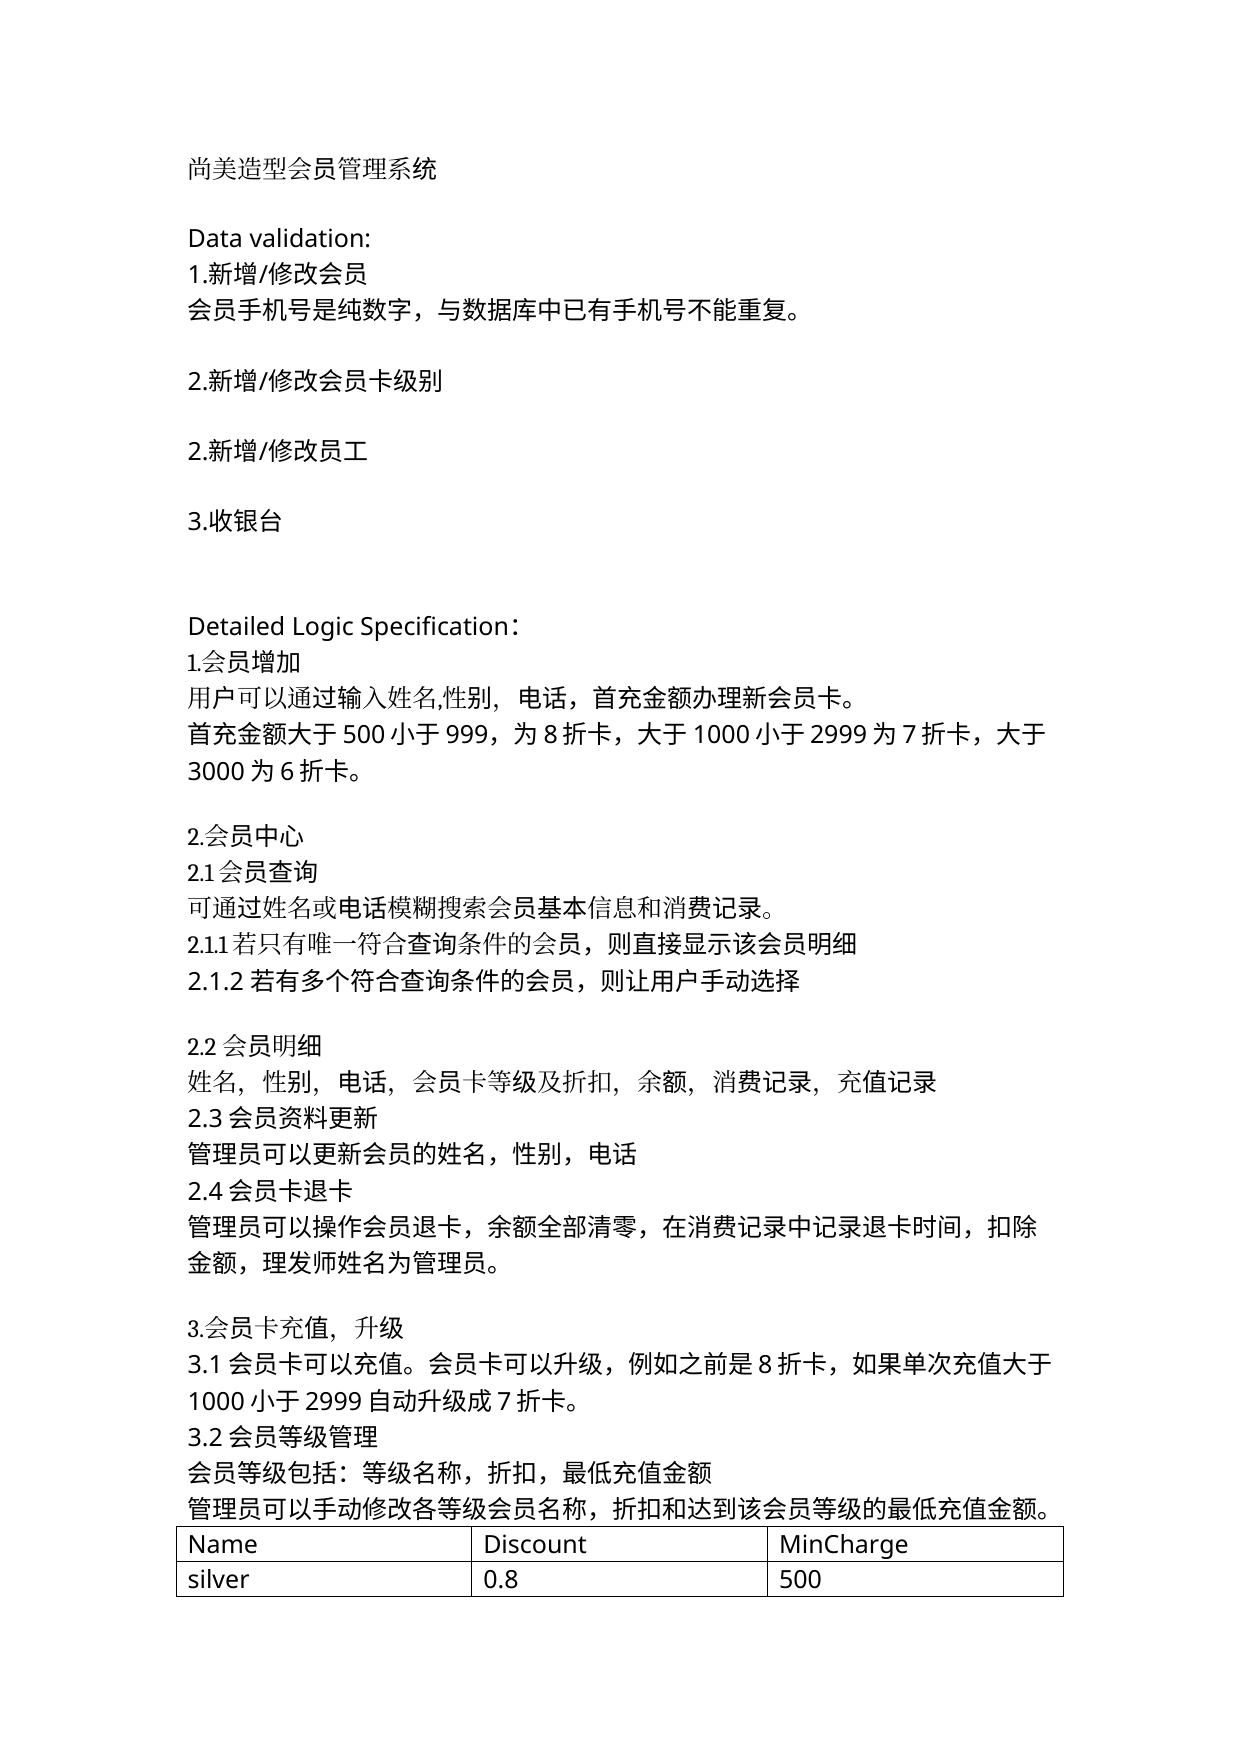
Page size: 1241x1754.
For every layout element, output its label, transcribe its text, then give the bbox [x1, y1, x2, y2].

text 用户可以通过输入姓名,性别，电话，首充金额办理新会员卡。 [187, 678, 1053, 715]
text 3.2会员等级管理 [187, 1417, 1053, 1453]
text 1.会员增加 [187, 642, 1053, 678]
text 3.会员卡充值，升级 [187, 1308, 1053, 1345]
text 可通过姓名或电话模糊搜索会员基本信息和消费记录。 [187, 888, 1053, 925]
text 姓名，性别，电话，会员卡等级及折扣，余额，消费记录，充值记录 [187, 1062, 1053, 1098]
table_header Discount [472, 1527, 767, 1561]
text 2.新增/修改员工 [187, 431, 1053, 467]
text 首充金额大于500小于999，为8折卡，大于1000小于2999为7折卡，大于3000为6折卡。 [187, 715, 1053, 787]
table_cell 500 [768, 1562, 1063, 1596]
text 尚美造型会员管理系统 [187, 150, 1053, 186]
text Detailed Logic Specification： [187, 606, 1053, 642]
text 3.1会员卡可以充值。会员卡可以升级，例如之前是8折卡，如果单次充值大于1000小于2999自动升级成7折卡。 [187, 1345, 1053, 1417]
text 2.1会员查询 [187, 852, 1053, 888]
text 1.新增/修改会员 [187, 254, 1053, 291]
text 2.新增/修改会员卡级别 [187, 361, 1053, 397]
text 2.会员中心 [187, 816, 1053, 852]
text 2.4会员卡退卡 [187, 1171, 1053, 1207]
table_header Name [177, 1527, 471, 1561]
text 会员手机号是纯数字，与数据库中已有手机号不能重复。 [187, 291, 1053, 327]
text 2.1.2 若有多个符合查询条件的会员，则让用户手动选择 [187, 961, 1053, 997]
text 2.3会员资料更新 [187, 1098, 1053, 1135]
text 管理员可以操作会员退卡，余额全部清零，在消费记录中记录退卡时间，扣除金额，理发师姓名为管理员。 [187, 1207, 1053, 1280]
table_cell 0.8 [472, 1562, 767, 1596]
text 3.收银台 [187, 502, 1053, 538]
text Data validation: [187, 220, 1053, 254]
table_cell silver [177, 1562, 471, 1596]
text 管理员可以更新会员的姓名，性别，电话 [187, 1135, 1053, 1171]
table_header MinCharge [768, 1527, 1063, 1561]
text 管理员可以手动修改各等级会员名称，折扣和达到该会员等级的最低充值金额。 [187, 1490, 1053, 1526]
text 2.1.1若只有唯一符合查询条件的会员，则直接显示该会员明细 [187, 925, 1053, 961]
text 2.2 会员明细 [187, 1026, 1053, 1062]
text 会员等级包括：等级名称，折扣，最低充值金额 [187, 1453, 1053, 1490]
